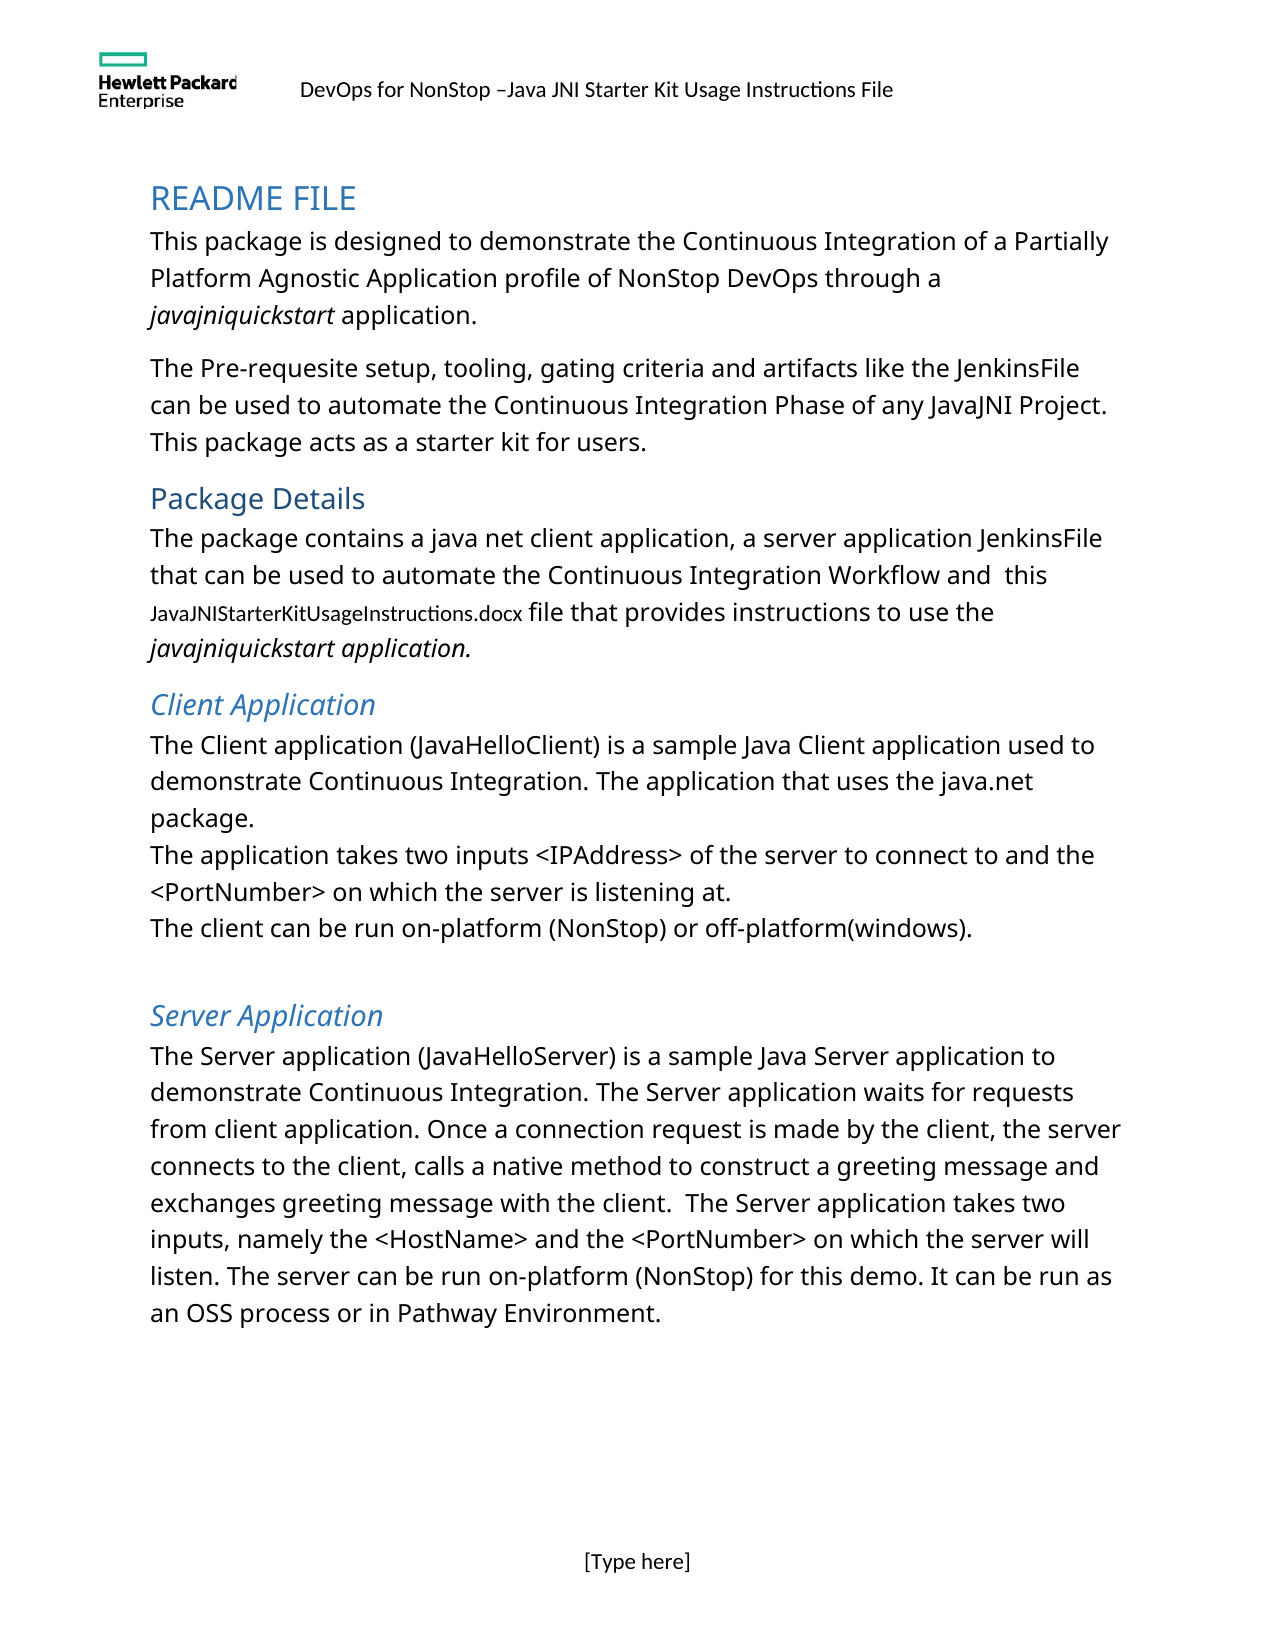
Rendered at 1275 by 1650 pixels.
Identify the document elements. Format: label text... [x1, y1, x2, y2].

text This package is designed to demonstrate the Continuous Integration of a Partially Platform Agnostic Application profile of NonStop DevOps through a javajniquickstart application. [150, 224, 1125, 332]
text The application takes two inputs <IPAddress> of the server to connect to and the <PortNumber> on which the server is listening at. [150, 838, 1125, 908]
subtitle Server Application [150, 995, 1125, 1035]
text The package contains a java net client application, a server application JenkinsFile that can be used to automate the Continuous Integration Workflow and this JavaJNIStarterKitUsageInstructions.docx file that provides instructions to use the javajniquickstart application. [150, 521, 1125, 665]
text The Pre-requesite setup, tooling, gating criteria and artifacts like the JenkinsFile can be used to automate the Continuous Integration Phase of any JavaJNI Project. This package acts as a starter kit for users. [150, 351, 1125, 458]
text The client can be run on-platform (NonStop) or off-platform(windows). [150, 911, 1125, 945]
subtitle README FILE [150, 175, 1125, 220]
text The Client application (JavaHelloClient) is a sample Java Client application used to demonstrate Continuous Integration. The application that uses the java.net package. [150, 727, 1125, 835]
subtitle Package Details [150, 478, 1125, 518]
text The Server application (JavaHelloServer) is a sample Java Server application to demonstrate Continuous Integration. The Server application waits for requests from client application. Once a connection request is made by the client, the server connects to the client, calls a native method to construct a greeting message and exchanges greeting message with the client. The Server application takes two inputs, namely the <HostName> and the <PortNumber> on which the server will listen. The server can be run on-platform (NonStop) for this demo. It can be run as an OSS process or in Pathway Environment. [150, 1038, 1125, 1329]
picture [98, 52, 236, 109]
subtitle Client Application [150, 684, 1125, 724]
